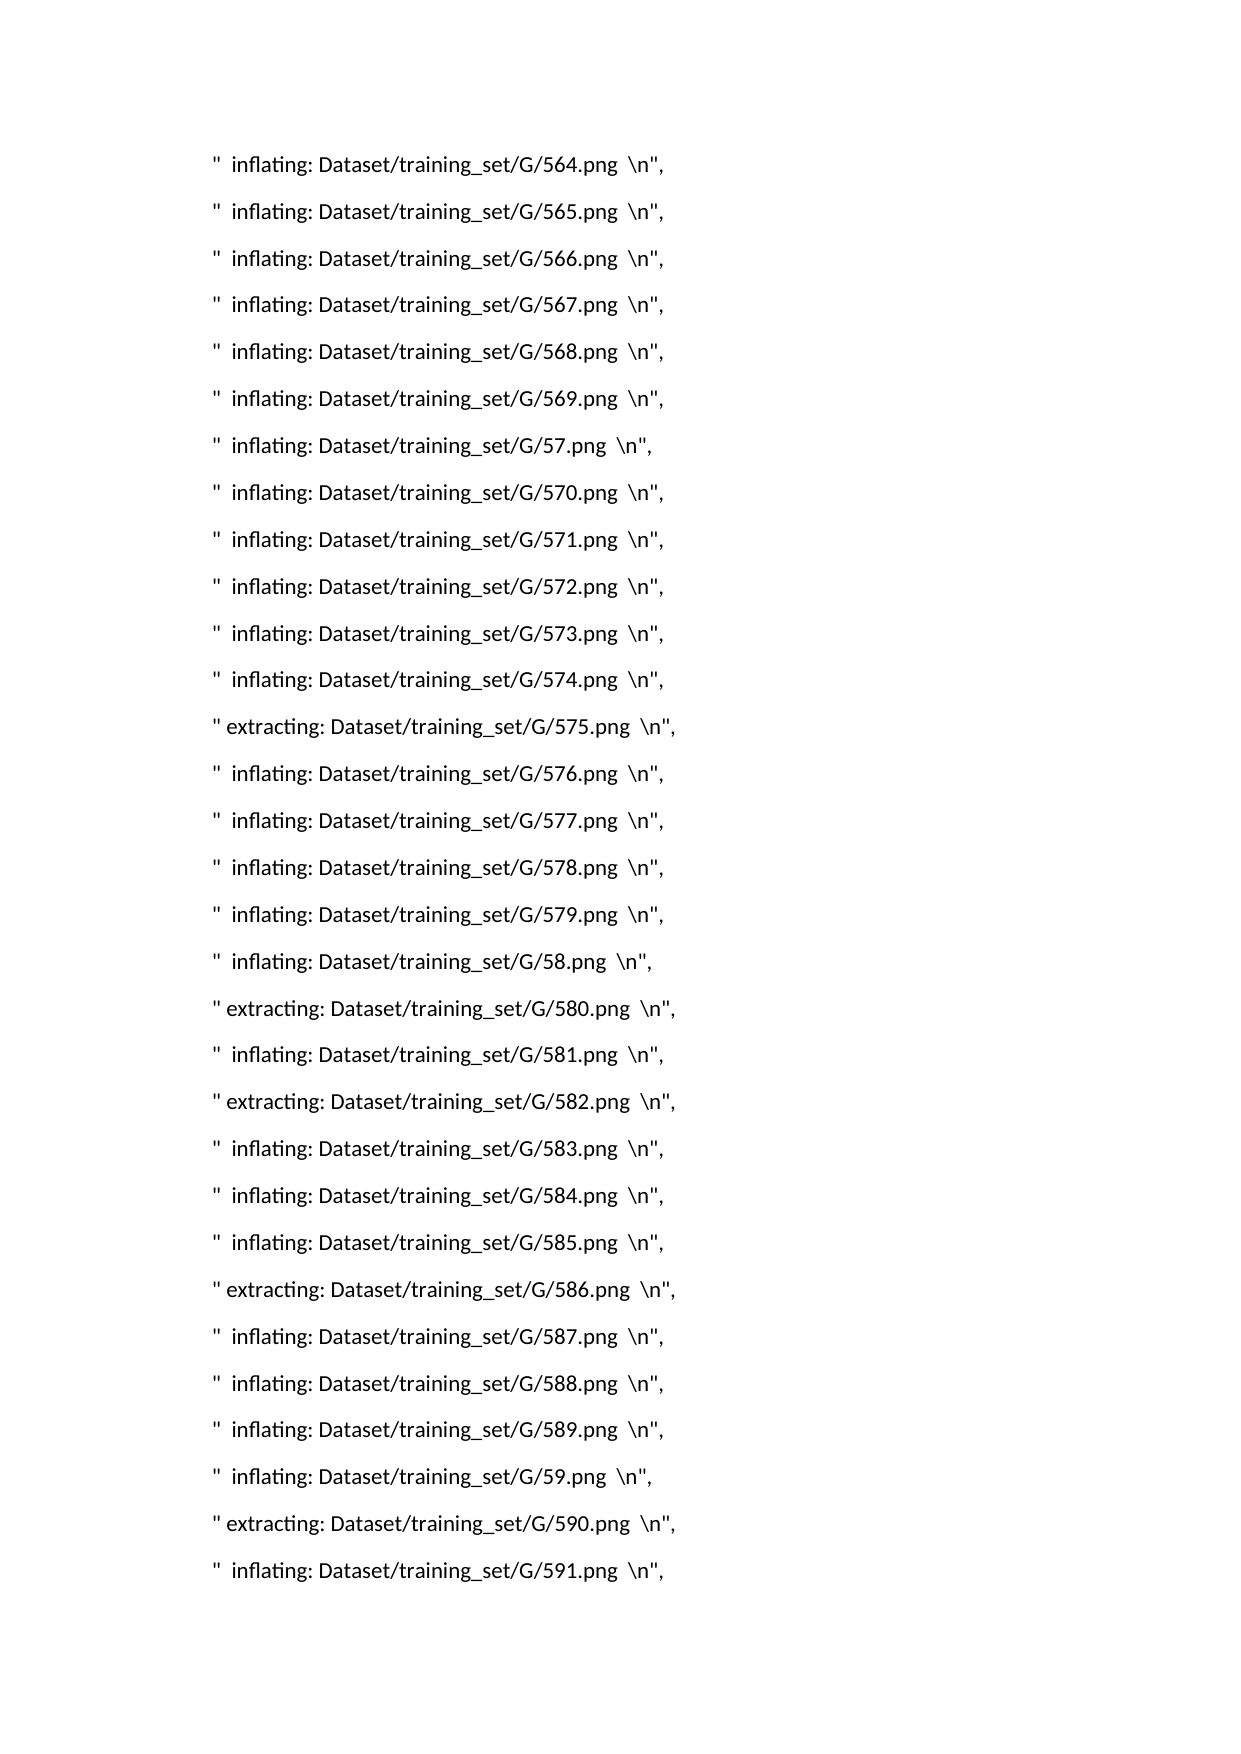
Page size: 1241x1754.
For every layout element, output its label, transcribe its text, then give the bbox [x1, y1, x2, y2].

text " inflating: Dataset/training_set/G/576.png \n", [150, 759, 1090, 787]
text " inflating: Dataset/training_set/G/587.png \n", [150, 1322, 1090, 1350]
text " inflating: Dataset/training_set/G/579.png \n", [150, 900, 1090, 928]
text " extracting: Dataset/training_set/G/580.png \n", [150, 994, 1090, 1022]
text " inflating: Dataset/training_set/G/574.png \n", [150, 666, 1090, 694]
text " extracting: Dataset/training_set/G/575.png \n", [150, 712, 1090, 741]
text " inflating: Dataset/training_set/G/58.png \n", [150, 947, 1090, 975]
text " inflating: Dataset/training_set/G/564.png \n", [150, 150, 1090, 178]
text " inflating: Dataset/training_set/G/573.png \n", [150, 619, 1090, 647]
text " inflating: Dataset/training_set/G/59.png \n", [150, 1462, 1090, 1491]
text " inflating: Dataset/training_set/G/577.png \n", [150, 806, 1090, 834]
text " inflating: Dataset/training_set/G/581.png \n", [150, 1041, 1090, 1069]
text " inflating: Dataset/training_set/G/568.png \n", [150, 337, 1090, 366]
text " extracting: Dataset/training_set/G/590.png \n", [150, 1509, 1090, 1537]
text " inflating: Dataset/training_set/G/572.png \n", [150, 572, 1090, 600]
text " inflating: Dataset/training_set/G/565.png \n", [150, 197, 1090, 225]
text " inflating: Dataset/training_set/G/591.png \n", [150, 1556, 1090, 1584]
text " inflating: Dataset/training_set/G/570.png \n", [150, 478, 1090, 506]
text " extracting: Dataset/training_set/G/582.png \n", [150, 1087, 1090, 1116]
text " inflating: Dataset/training_set/G/567.png \n", [150, 291, 1090, 319]
text " inflating: Dataset/training_set/G/585.png \n", [150, 1228, 1090, 1256]
text " inflating: Dataset/training_set/G/589.png \n", [150, 1416, 1090, 1444]
text " inflating: Dataset/training_set/G/583.png \n", [150, 1134, 1090, 1162]
text " extracting: Dataset/training_set/G/586.png \n", [150, 1275, 1090, 1303]
text " inflating: Dataset/training_set/G/569.png \n", [150, 384, 1090, 412]
text " inflating: Dataset/training_set/G/566.png \n", [150, 244, 1090, 272]
text " inflating: Dataset/training_set/G/584.png \n", [150, 1181, 1090, 1209]
text " inflating: Dataset/training_set/G/588.png \n", [150, 1369, 1090, 1397]
text " inflating: Dataset/training_set/G/578.png \n", [150, 853, 1090, 881]
text " inflating: Dataset/training_set/G/57.png \n", [150, 431, 1090, 459]
text " inflating: Dataset/training_set/G/571.png \n", [150, 525, 1090, 553]
